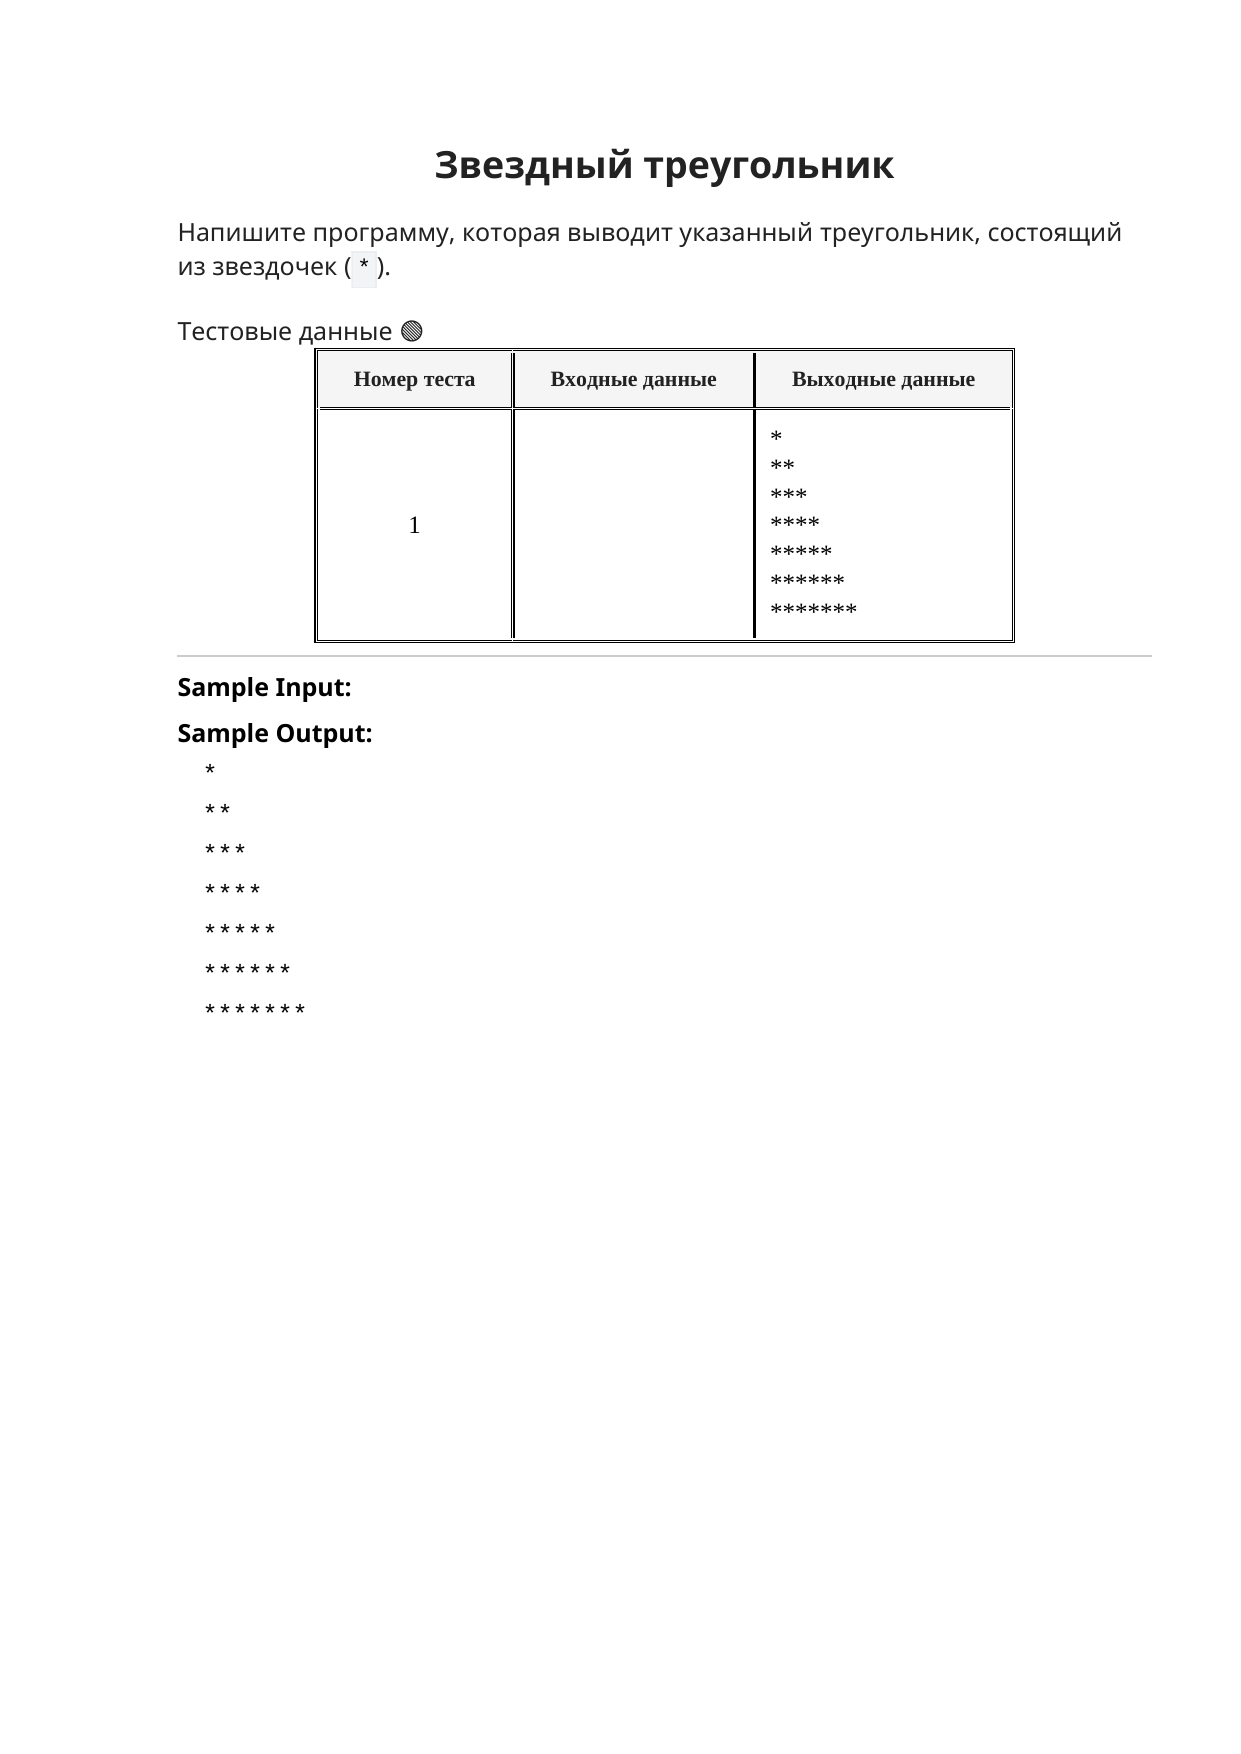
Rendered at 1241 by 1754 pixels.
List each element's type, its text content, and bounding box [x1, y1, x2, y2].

table_header Номер теста [318, 349, 513, 407]
text ** [202, 790, 1152, 830]
text ******* [202, 990, 1152, 1030]
table_header Входные данные [513, 351, 754, 407]
text Sample Input: [177, 657, 1152, 702]
table_cell 1 [316, 407, 513, 639]
text *** [202, 830, 1152, 870]
text * [202, 750, 1152, 790]
table_cell * ** *** **** ***** ****** ******* [754, 407, 1013, 639]
text **** [202, 870, 1152, 910]
table_header Выходные данные [754, 351, 1012, 407]
table_cell [513, 410, 754, 639]
text Звездный треугольник [177, 139, 1152, 190]
text ****** [202, 950, 1152, 990]
text Напишите программу, которая выводит указанный треугольник, состоящий из звездочек (*). [177, 215, 1152, 288]
text Тестовые данные 🟢 [177, 313, 1152, 347]
text ***** [202, 910, 1152, 950]
text Sample Output: [177, 702, 1152, 750]
